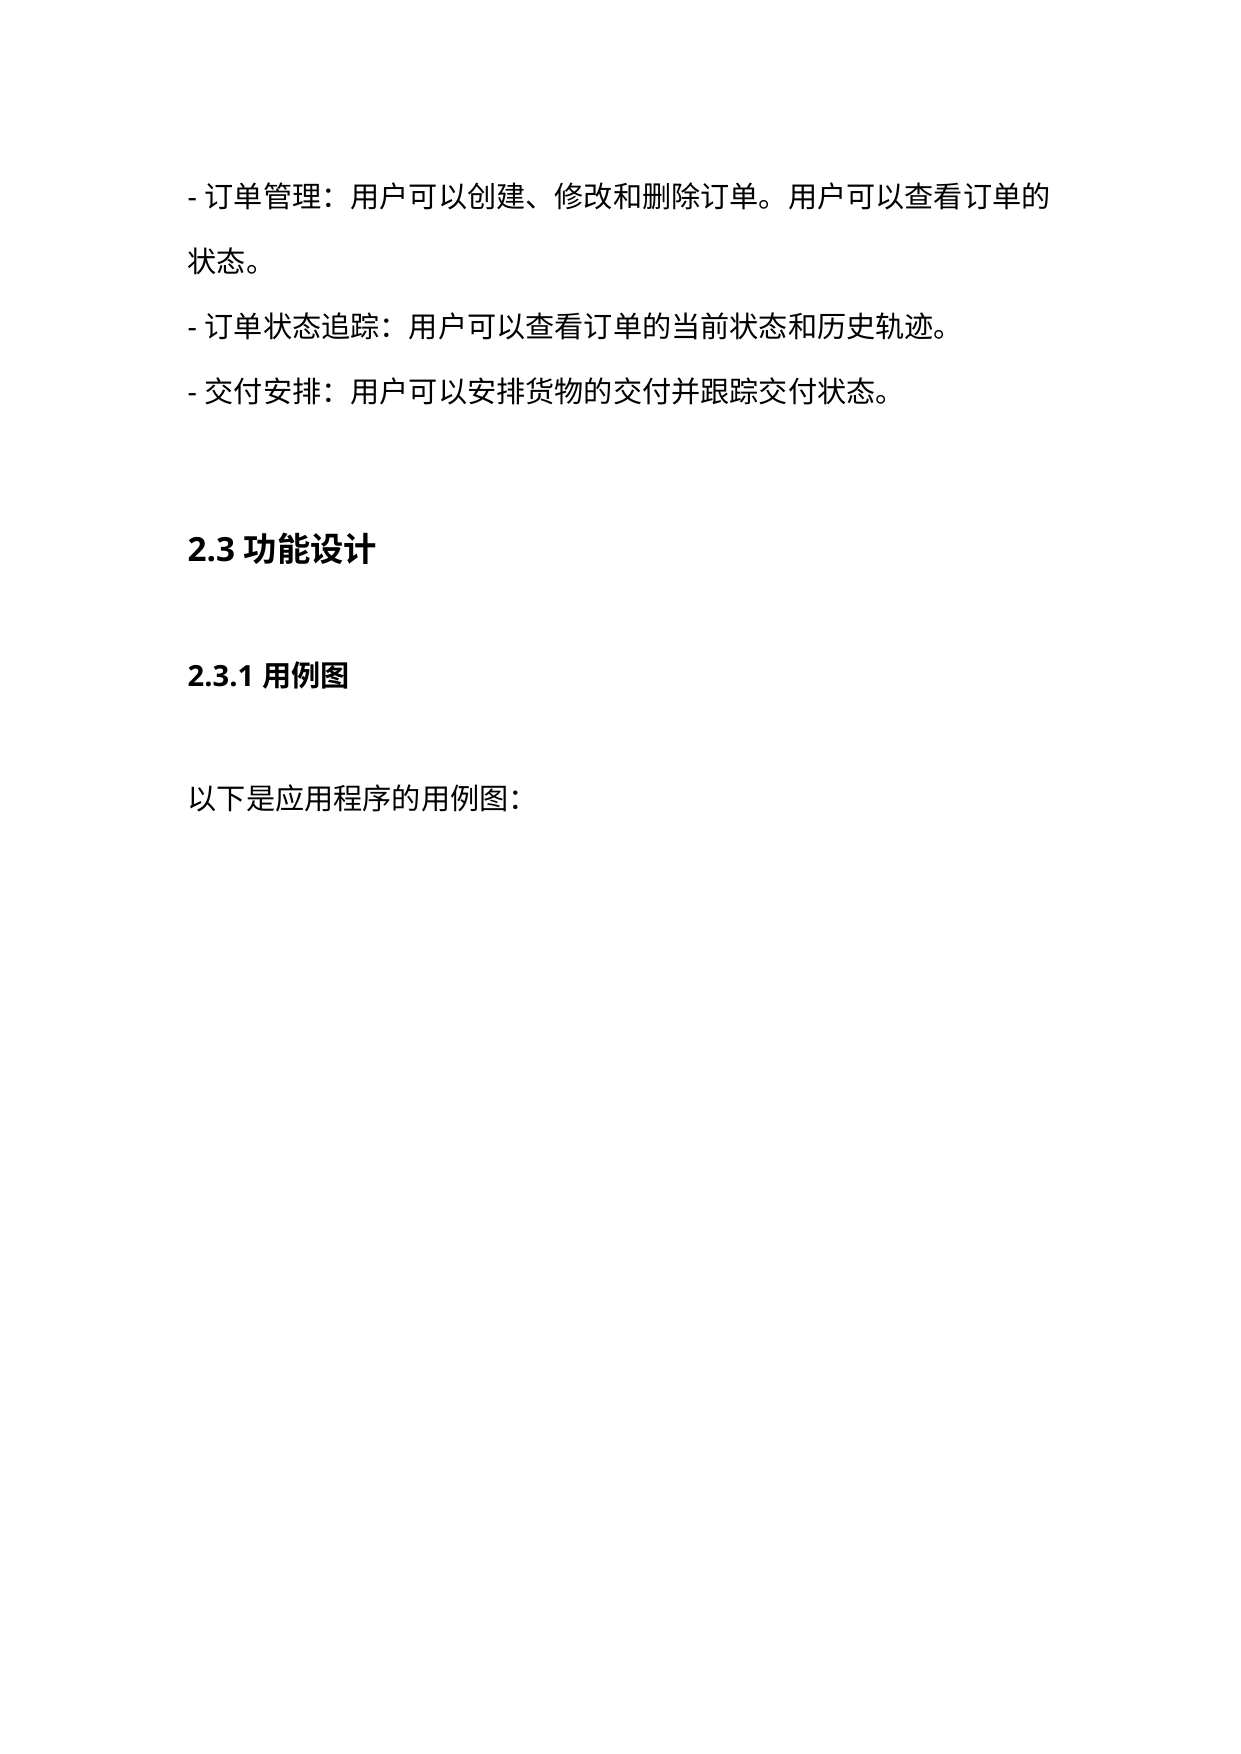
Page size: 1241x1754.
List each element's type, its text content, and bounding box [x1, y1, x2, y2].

text 以下是应用程序的用例图： [187, 764, 1053, 829]
text - 订单状态追踪：用户可以查看订单的当前状态和历史轨迹。 [187, 292, 1053, 357]
text - 交付安排：用户可以安排货物的交付并跟踪交付状态。 [187, 357, 1053, 422]
subtitle 2.3.1 用例图 [187, 641, 1053, 706]
subtitle 2.3 功能设计 [187, 514, 1053, 579]
text - 订单管理：用户可以创建、修改和删除订单。用户可以查看订单的状态。 [187, 162, 1053, 292]
